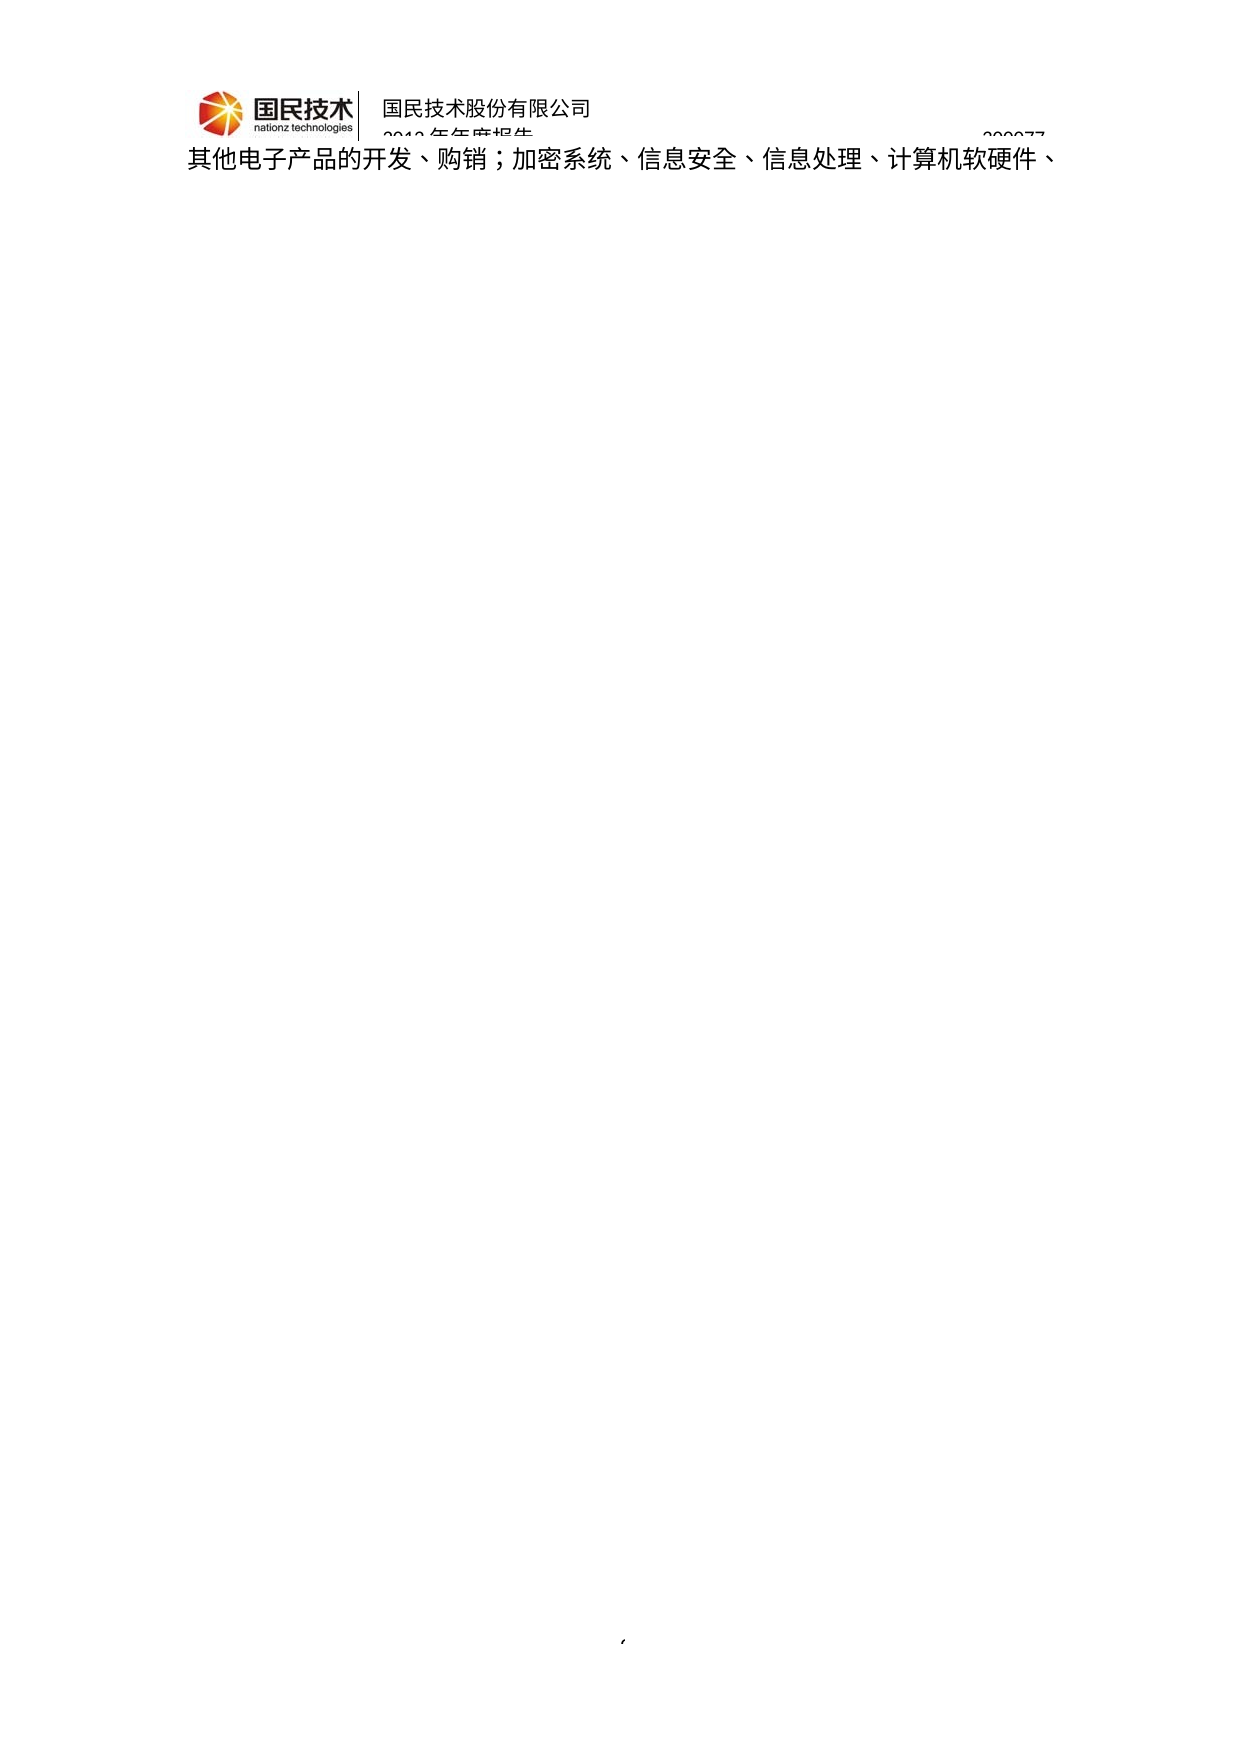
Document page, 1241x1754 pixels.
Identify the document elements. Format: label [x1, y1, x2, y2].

picture [185, 90, 365, 138]
text [187, 142, 1067, 176]
